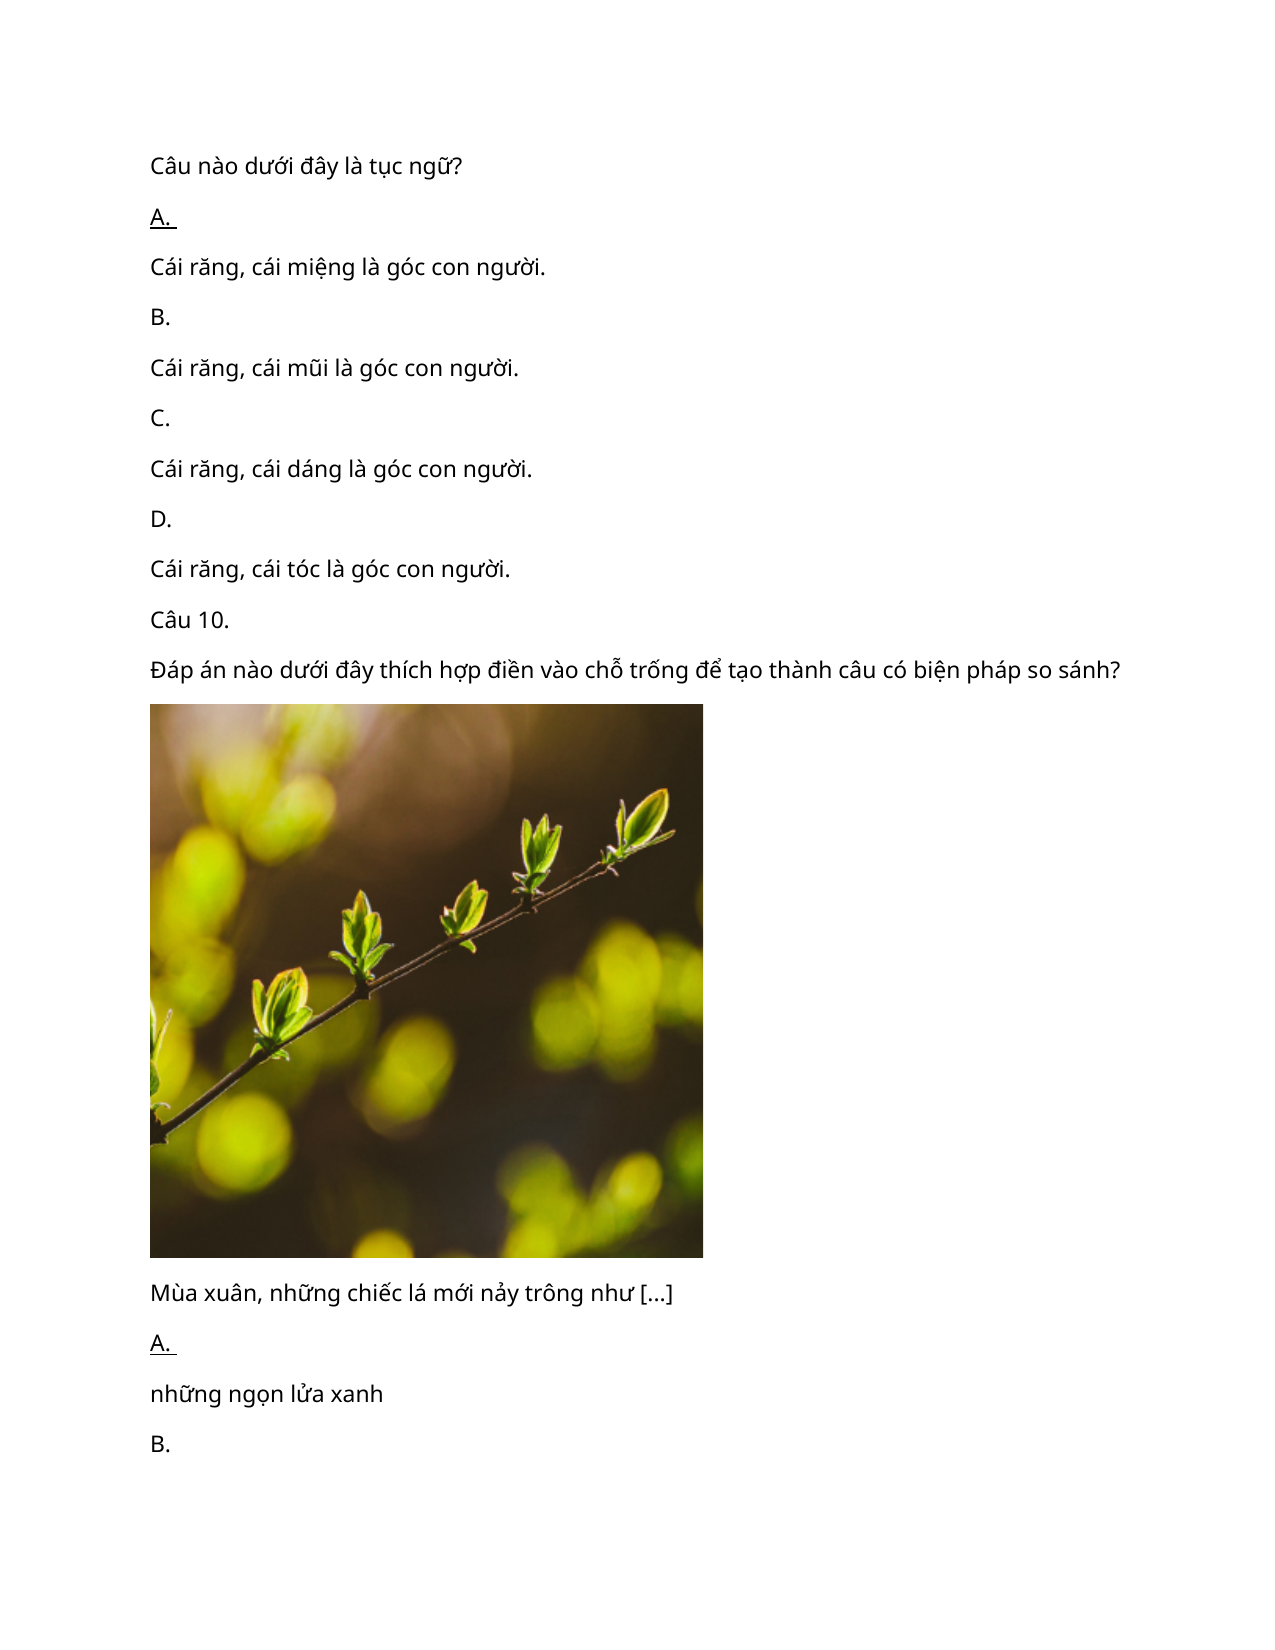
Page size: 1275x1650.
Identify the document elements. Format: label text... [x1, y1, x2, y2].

text Đáp án nào dưới đây thích hợp điền vào chỗ trống để tạo thành câu có biện pháp so sánh? [150, 654, 1125, 685]
text A. [150, 200, 1125, 232]
text Cái răng, cái mũi là góc con người. [150, 352, 1125, 383]
text D. [150, 503, 1125, 534]
text Cái răng, cái tóc là góc con người. [150, 553, 1125, 584]
text Cái răng, cái miệng là góc con người. [150, 251, 1125, 282]
text C. [150, 402, 1125, 433]
text những ngọn lửa xanh [150, 1378, 1125, 1409]
picture [150, 704, 704, 1258]
text Mùa xuân, những chiếc lá mới nảy trông như [...] [150, 1277, 1125, 1308]
text Câu 10. [150, 604, 1125, 635]
text B. [150, 1428, 1125, 1459]
text A. [150, 1327, 1125, 1358]
text B. [150, 301, 1125, 332]
text Câu nào dưới đây là tục ngữ? [150, 150, 1125, 181]
text Cái răng, cái dáng là góc con người. [150, 452, 1125, 484]
